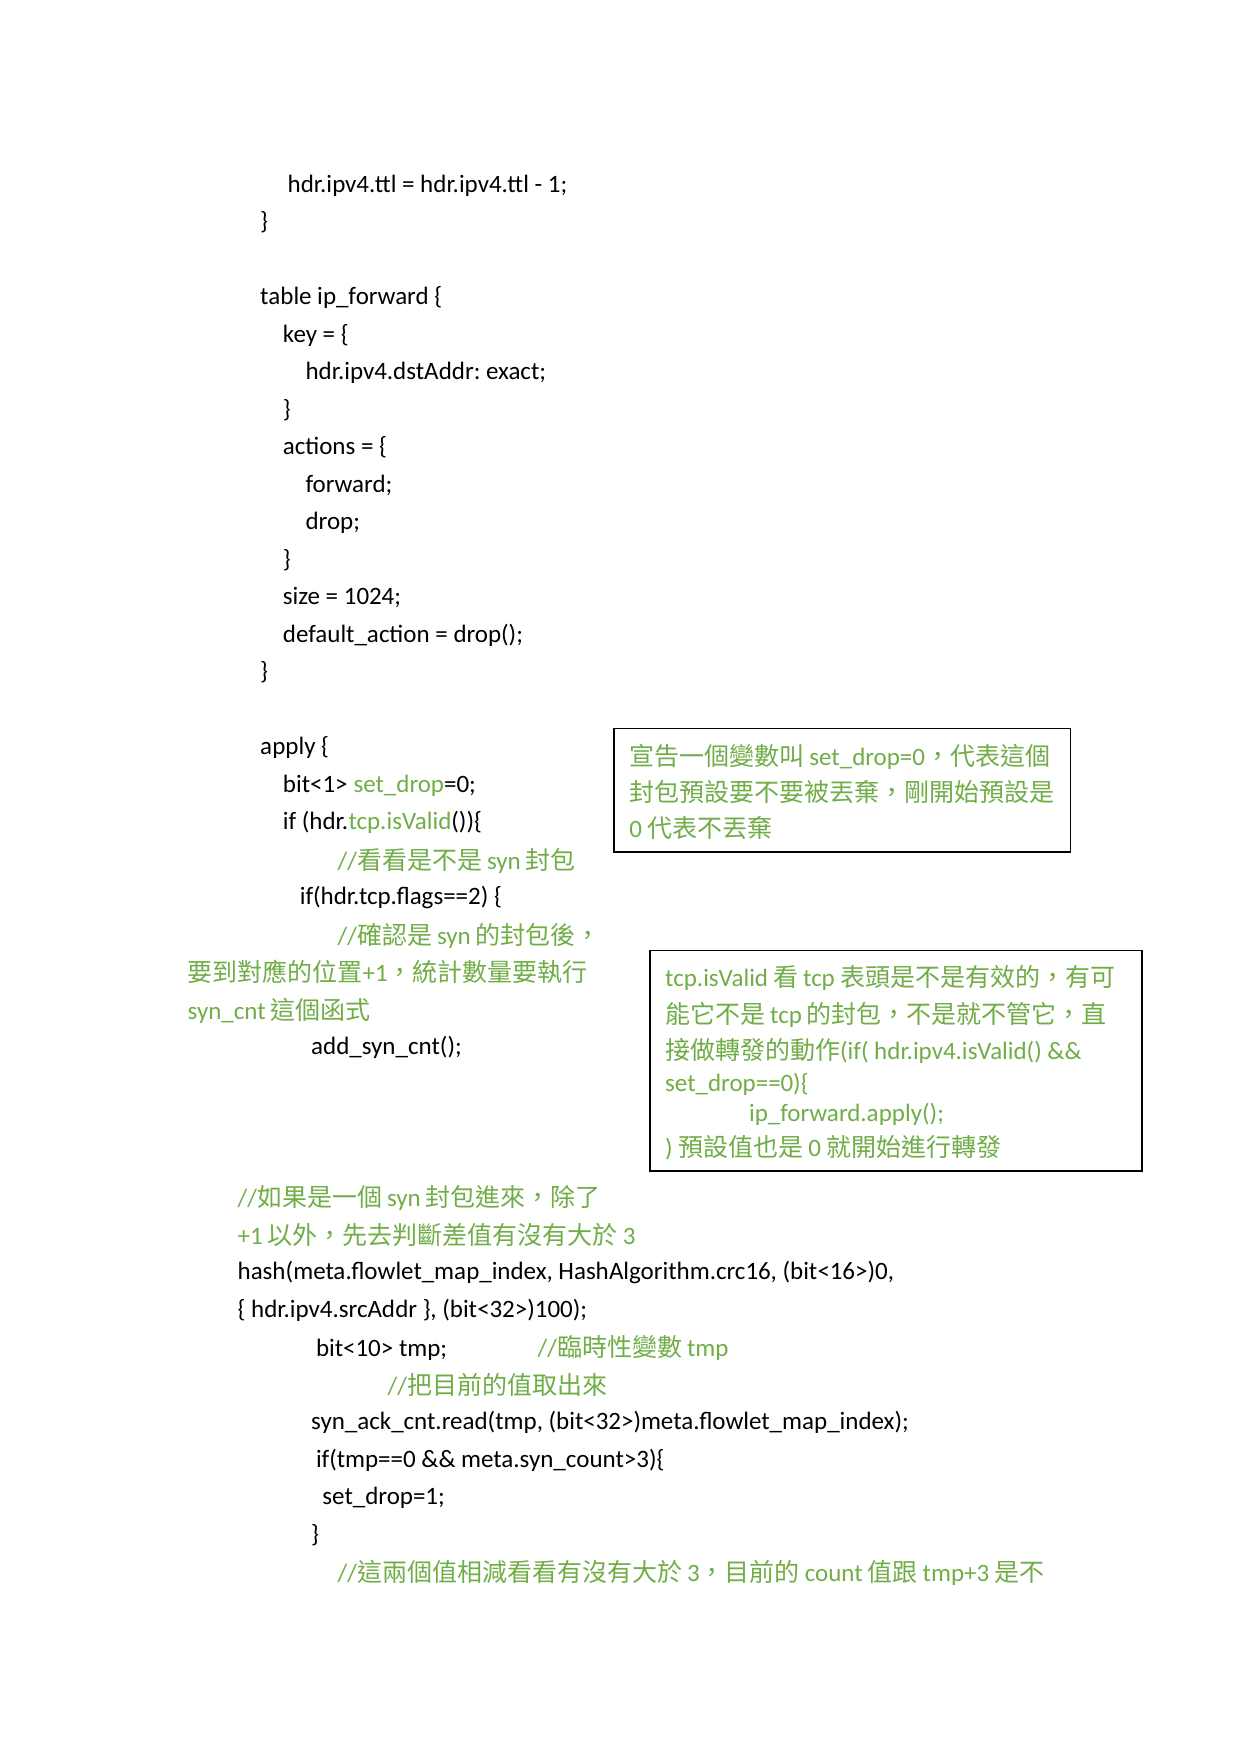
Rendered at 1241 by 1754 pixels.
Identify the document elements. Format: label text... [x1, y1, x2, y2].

list //看看是不是syn封包 [237, 839, 1053, 877]
list if (hdr.tcp.isValid()){ [237, 802, 613, 839]
list hash(meta.flowlet_map_index, HashAlgorithm.crc16, (bit<16>)0, { hdr.ipv4.srcAddr }, (bit<32>)100); [237, 1252, 1053, 1327]
list key = { [237, 314, 1053, 352]
list apply { [237, 727, 1053, 764]
list } [237, 539, 1053, 577]
list } [237, 1514, 1053, 1552]
list actions = { [237, 427, 1053, 464]
list bit<1> set_drop=0; [237, 764, 613, 802]
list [237, 1552, 1053, 1589]
list size = 1024; [237, 577, 1053, 614]
list drop; [237, 502, 1053, 539]
list hdr.ipv4.dstAddr: exact; [237, 352, 1053, 389]
list } [237, 652, 1053, 689]
list //如果是一個syn封包進來，除了+1以外，先去判斷差值有沒有大於3 [237, 1177, 1053, 1252]
list set_drop=1; [237, 1477, 1053, 1514]
list //把目前的值取出來 [237, 1364, 1053, 1402]
list forward; [237, 464, 1053, 502]
list bit<10> tmp; //臨時性變數tmp [237, 1327, 1053, 1364]
list hdr.ipv4.ttl = hdr.ipv4.ttl - 1; [237, 164, 1053, 202]
text //確認是syn的封包後，要到對應的位置+1，統計數量要執行syn_cnt這個函式 [187, 914, 1053, 1027]
list if(hdr.tcp.flags==2) { [237, 877, 1053, 914]
list } [237, 389, 1053, 427]
list } [237, 202, 1053, 239]
list table ip_forward { [237, 277, 1053, 314]
list syn_ack_cnt.read(tmp, (bit<32>)meta.flowlet_map_index); [237, 1402, 1053, 1439]
list add_syn_cnt(); [237, 1027, 649, 1064]
list default_action = drop(); [237, 614, 1053, 652]
list if(tmp==0 && meta.syn_count>3){ [237, 1439, 1053, 1477]
